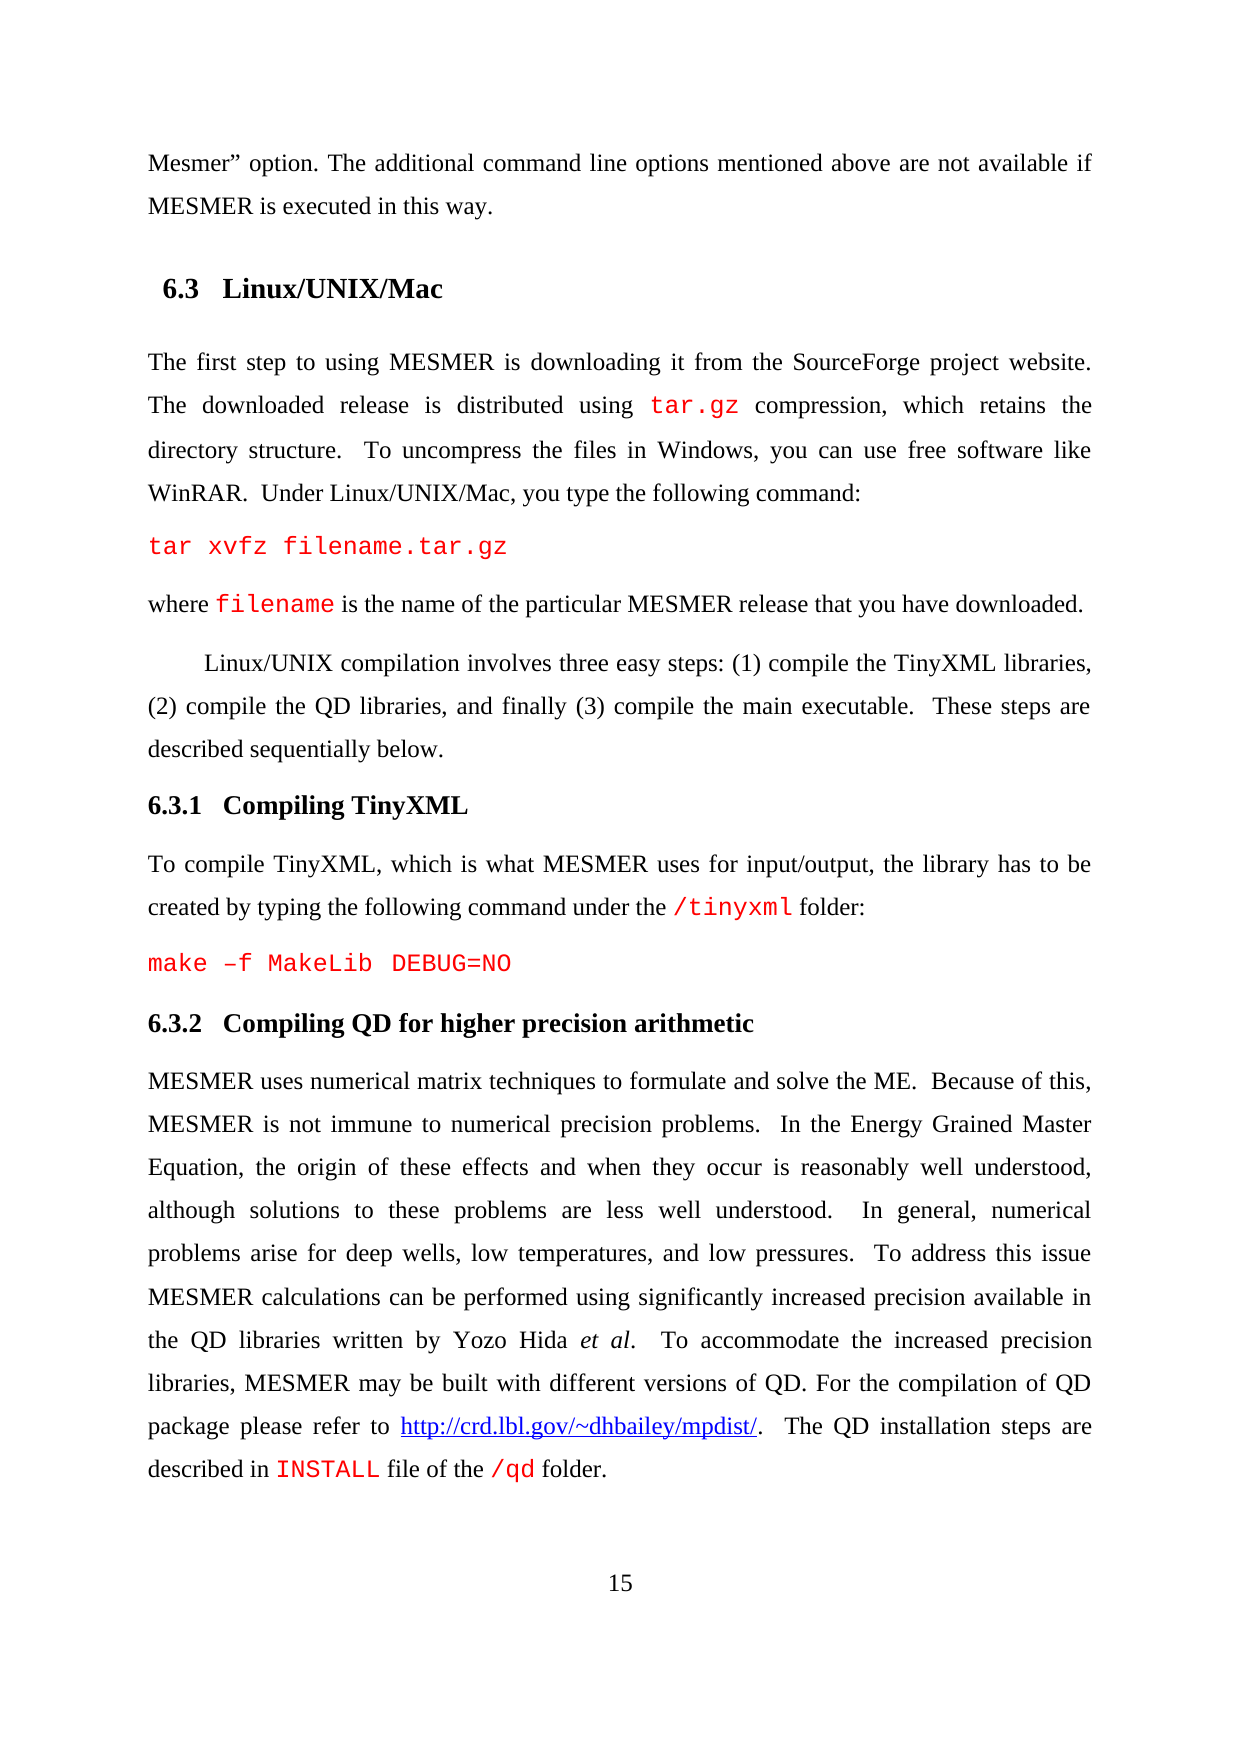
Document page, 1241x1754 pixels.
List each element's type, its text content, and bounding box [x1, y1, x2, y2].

text Linux/UNIX compilation involves three easy steps: (1) compile the TinyXML libraries, (2) compile the QD libraries, and finally (3) compile the main executable. These steps are described sequentially below. [148, 648, 1092, 763]
text where filename is the name of the particular MESMER release that you have downloaded. [148, 589, 1092, 620]
text tar xvfz filename.tar.gz [148, 534, 1092, 562]
text To compile TinyXML, which is what MESMER uses for input/output, the library has to be created by typing the following command under the /tinyxml folder: [148, 849, 1092, 923]
subtitle Compiling QD for higher precision arithmetic [148, 1007, 1092, 1038]
subtitle Compiling TinyXML [148, 789, 1092, 821]
text The first step to using MESMER is downloading it from the SourceForge project website. The downloaded release is distributed using tar.gz compression, which retains the directory structure. To uncompress the files in Windows, you can use free software like WinRAR. Under Linux/UNIX/Mac, you type the following command: [148, 347, 1092, 507]
subtitle Linux/UNIX/Mac [162, 271, 1092, 305]
text make –f MakeLib DEBUG=NO [148, 951, 1092, 979]
